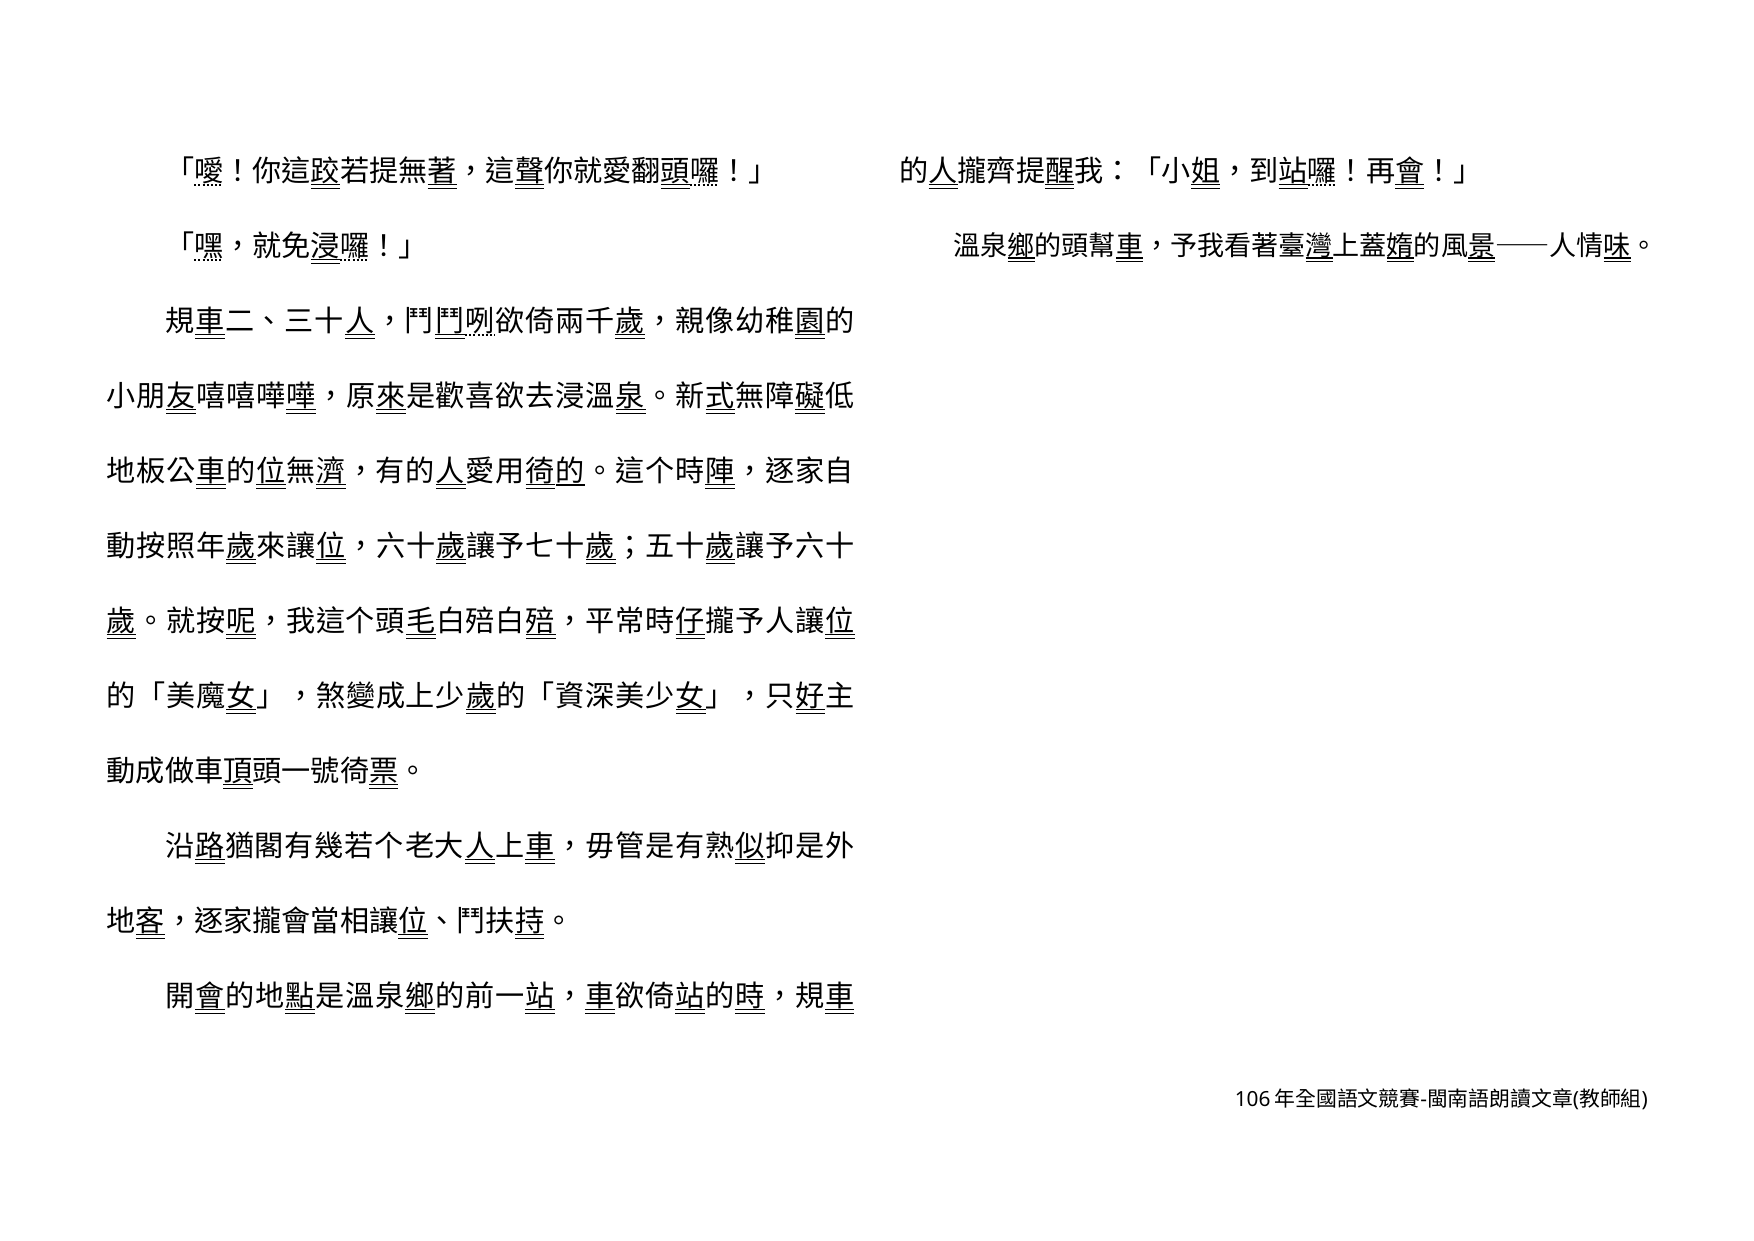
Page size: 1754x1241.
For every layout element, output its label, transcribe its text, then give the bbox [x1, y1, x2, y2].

text 沿路猶閣有幾若个老大人上車，毋管是有熟似抑是外地客，逐家攏會當相讓位、鬥扶持。 [106, 807, 855, 957]
text 開會的地點是溫泉鄉的前一站，車欲倚站的時，規車的人攏齊提醒我：「小姐，到站囉！再會！」 [106, 957, 855, 1032]
text 開會的地點是溫泉鄉的前一站，車欲倚站的時，規車的人攏齊提醒我：「小姐，到站囉！再會！」 [899, 132, 1648, 207]
text 「嘿，就免浸囉！」 [106, 207, 855, 282]
text 「噯！你這跤若提無著，這聲你就愛翻頭囉！」 [106, 132, 855, 207]
text 溫泉鄉的頭幫車，予我看著臺灣上蓋媠的風景——人情味。 [899, 207, 1648, 282]
text 規車二、三十人，鬥鬥咧欲倚兩千歲，親像幼稚園的小朋友嘻嘻嘩嘩，原來是歡喜欲去浸溫泉。新式無障礙低地板公車的位無濟，有的人愛用徛的。這个時陣，逐家自動按照年歲來讓位，六十歲讓予七十歲；五十歲讓予六十歲。就按呢，我這个頭毛白殕白殕，平常時仔攏予人讓位的「美魔女」，煞變成上少歲的「資深美少女」，只好主動成做車頂頭一號徛票。 [106, 282, 855, 807]
